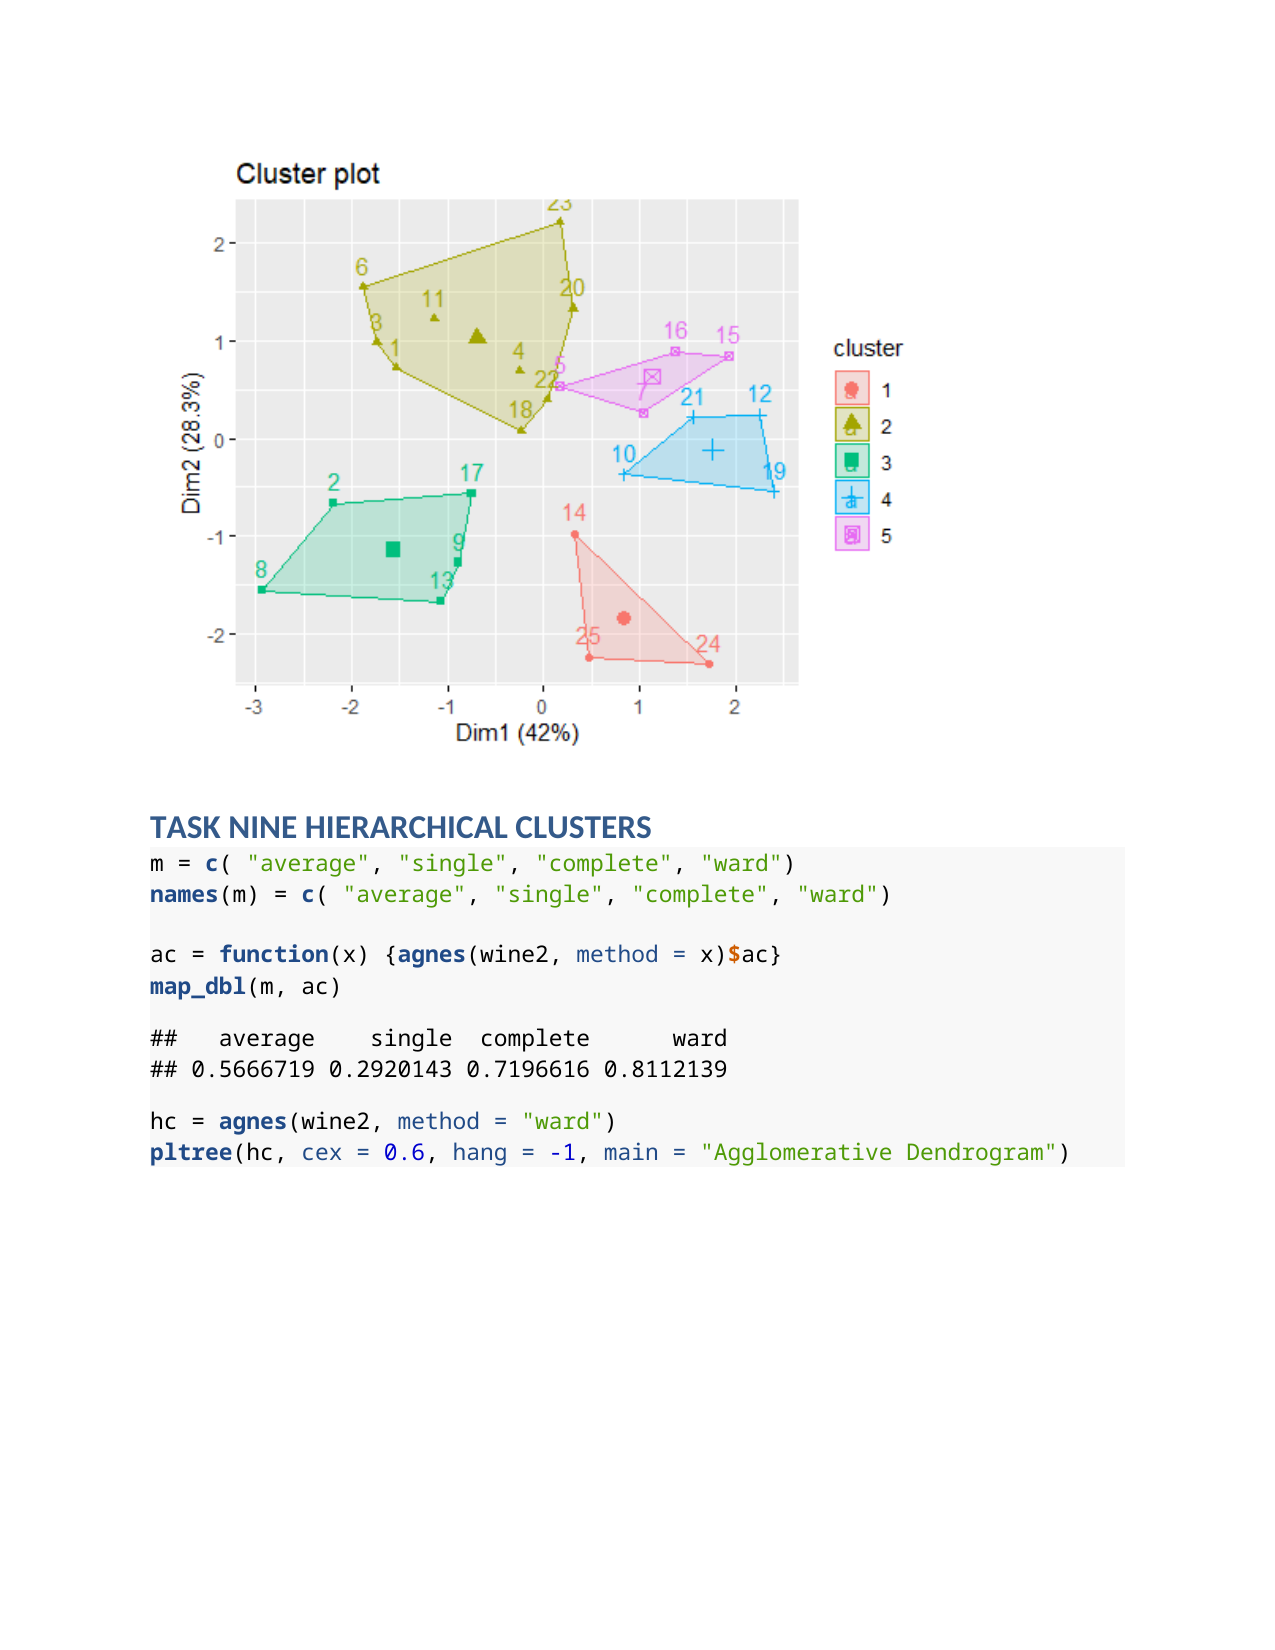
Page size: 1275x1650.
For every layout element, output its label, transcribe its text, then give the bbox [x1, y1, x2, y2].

text m = c( "average", "single", "complete", "ward") names(m) = c( "average", "single", "complete", "ward") ac = function(x) {agnes(wine2, method = x)$ac} map_dbl(m, ac) [150, 847, 1125, 1001]
text hc = agnes(wine2, method = "ward") pltree(hc, cex = 0.6, hang = -1, main = "Agglomerative Dendrogram") [617, 1105, 1125, 1167]
picture [168, 150, 927, 757]
subtitle TASK NINE HIERARCHICAL CLUSTERS [150, 806, 1125, 847]
text ## average single complete ward ## 0.5666719 0.2920143 0.7196616 0.8112139 [150, 1022, 1125, 1084]
